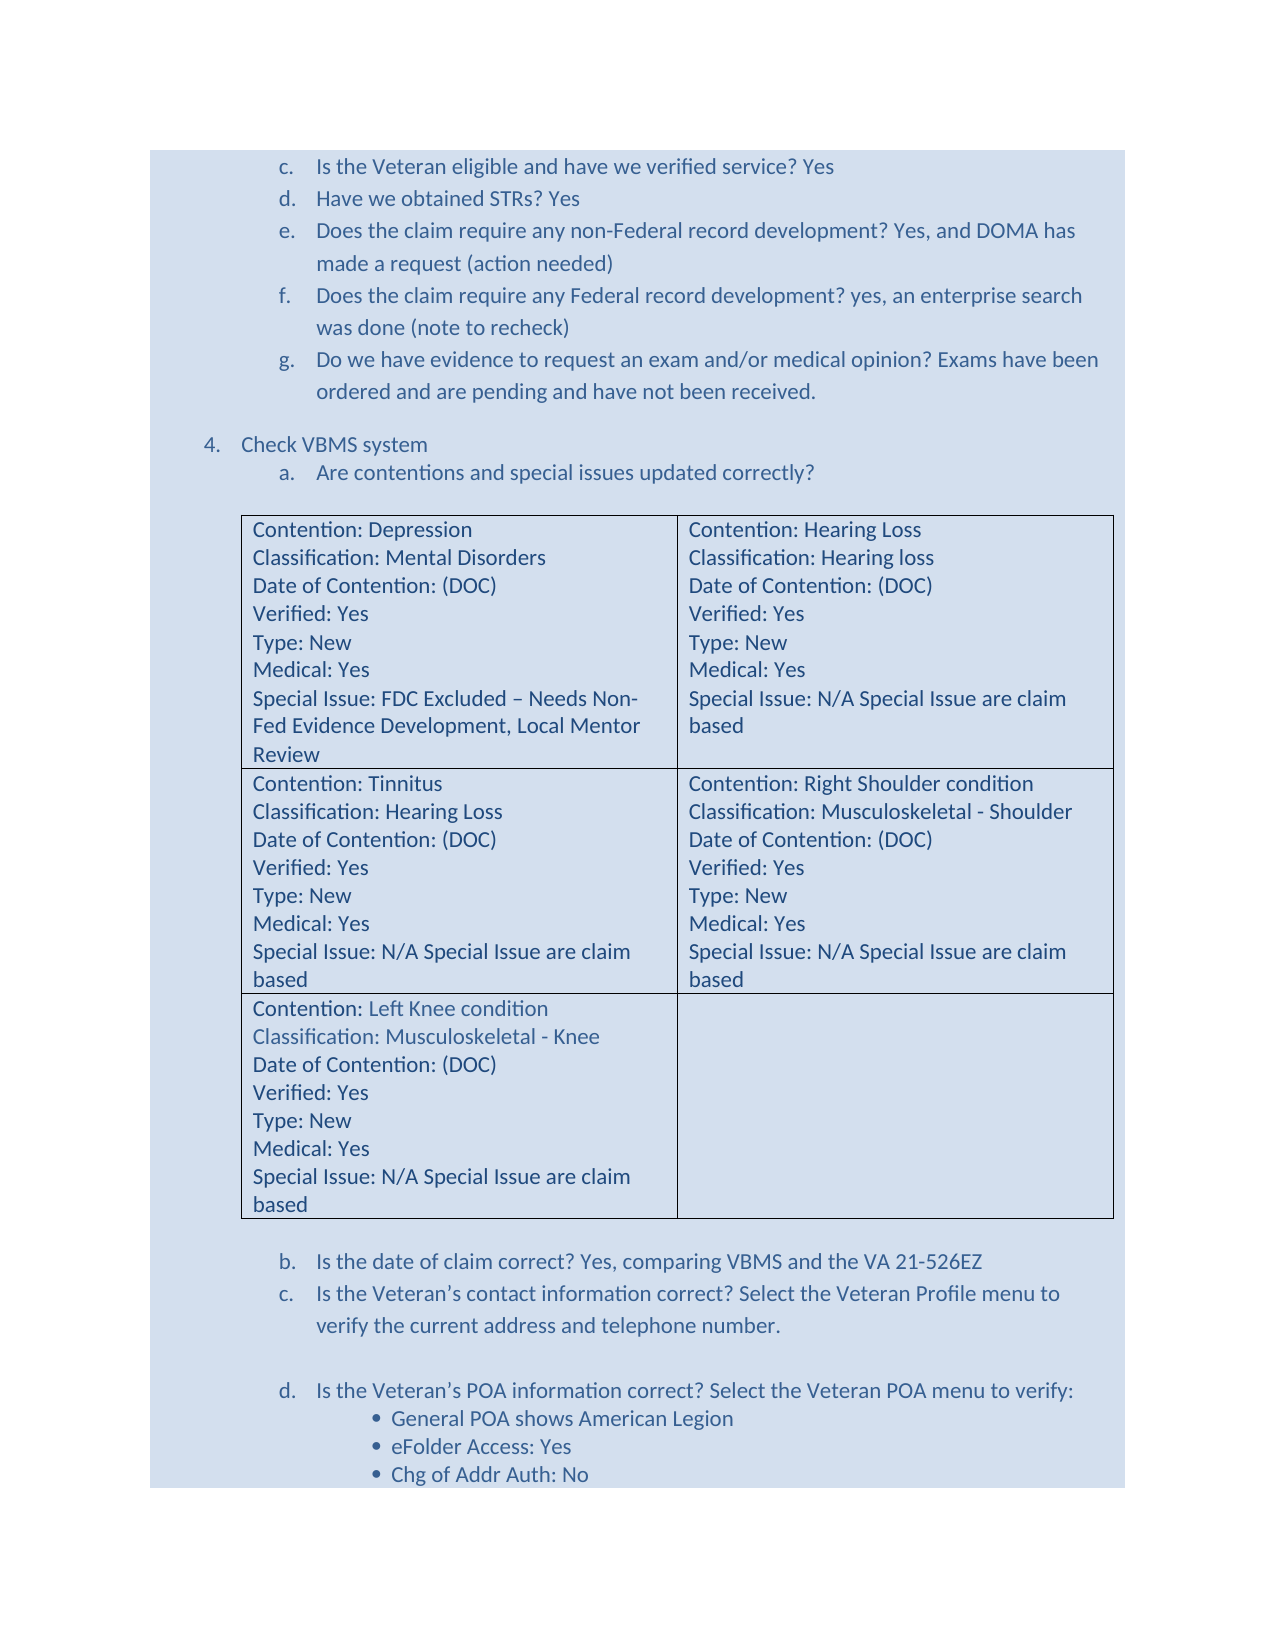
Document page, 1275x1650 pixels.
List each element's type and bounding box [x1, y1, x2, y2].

table_cell [150, 150, 1125, 1488]
